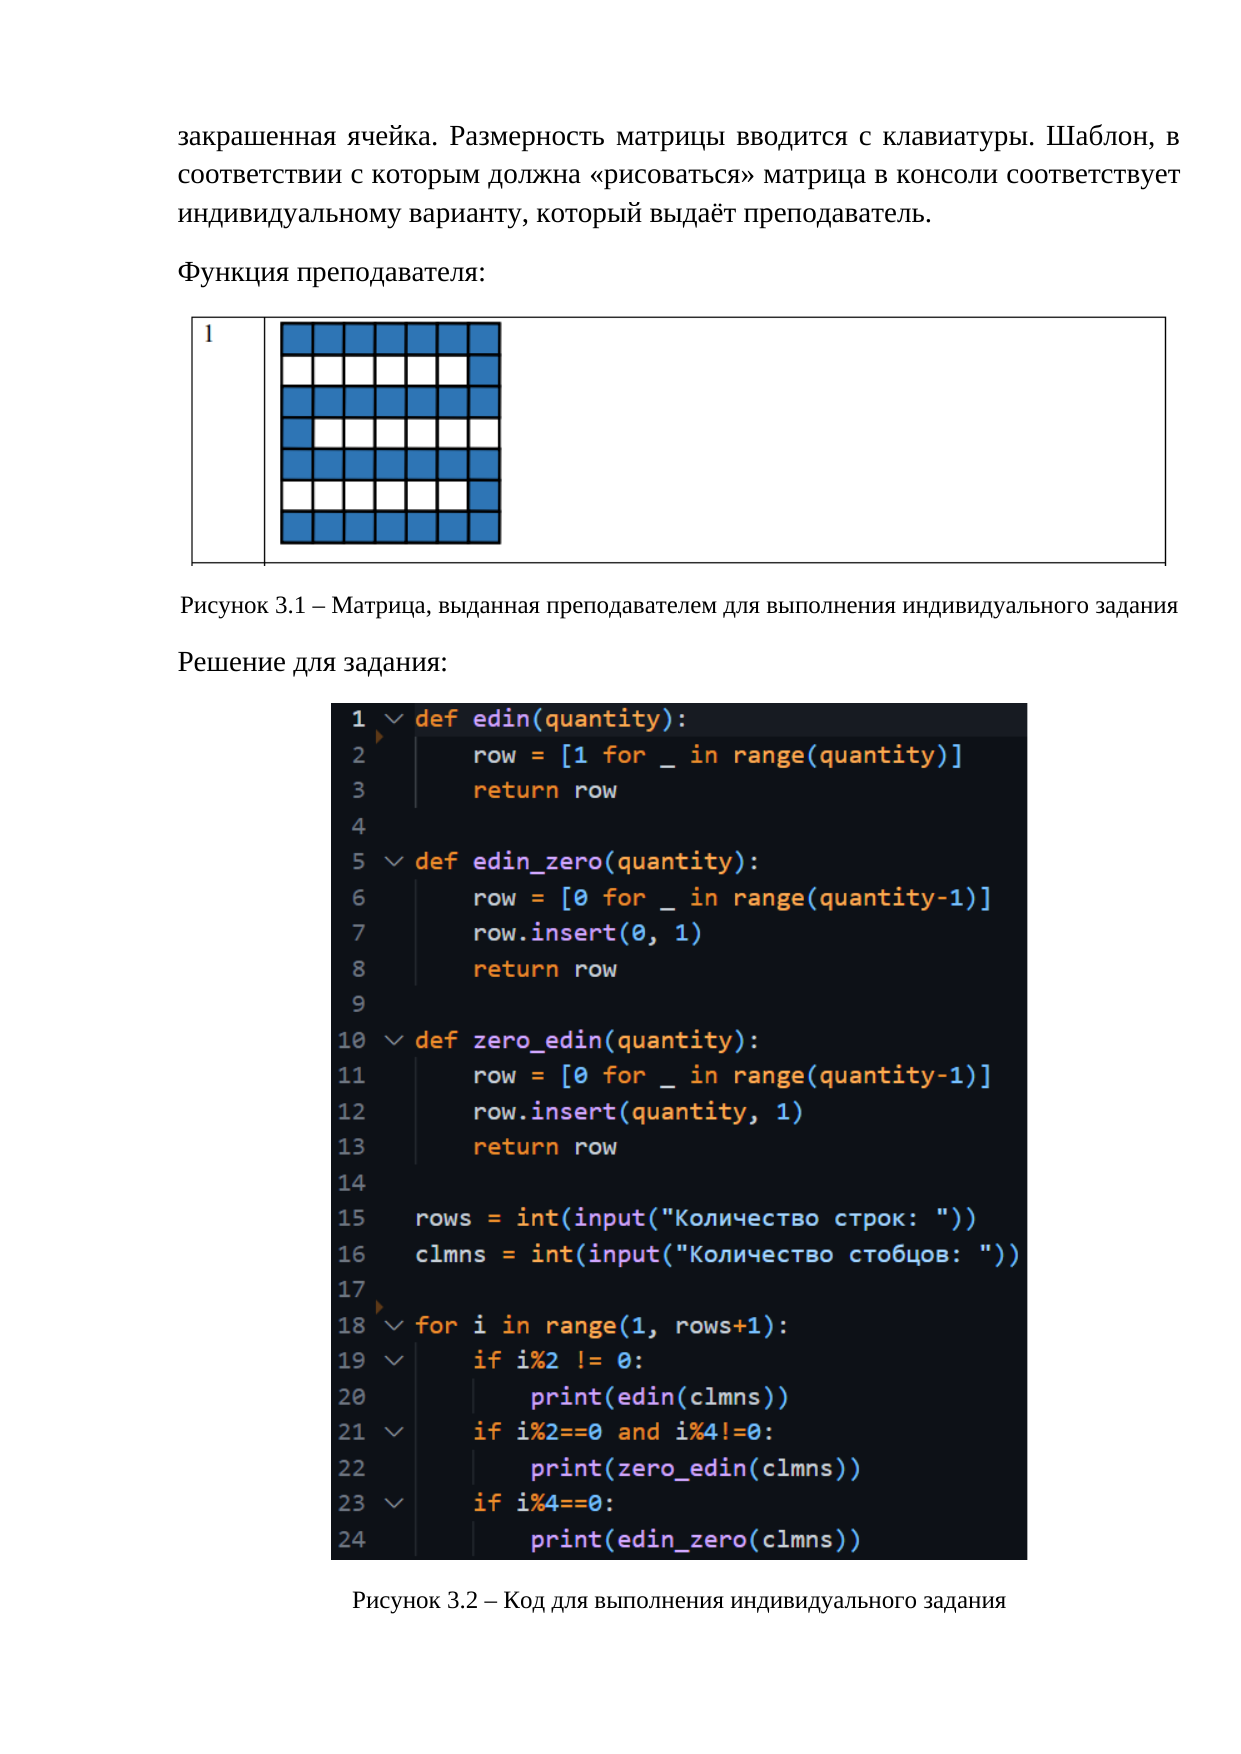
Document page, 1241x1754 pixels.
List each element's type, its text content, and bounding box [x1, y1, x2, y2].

text Решение для задания: [177, 644, 1181, 678]
picture [331, 703, 1028, 1560]
text Функция преподавателя: [177, 254, 1181, 288]
text Рисунок 3.2 – Код для выполнения индивидуального задания [177, 1585, 1181, 1613]
text Рисунок 3.1 – Матрица, выданная преподавателем для выполнения индивидуального задания [177, 590, 1181, 619]
picture [189, 313, 1170, 566]
